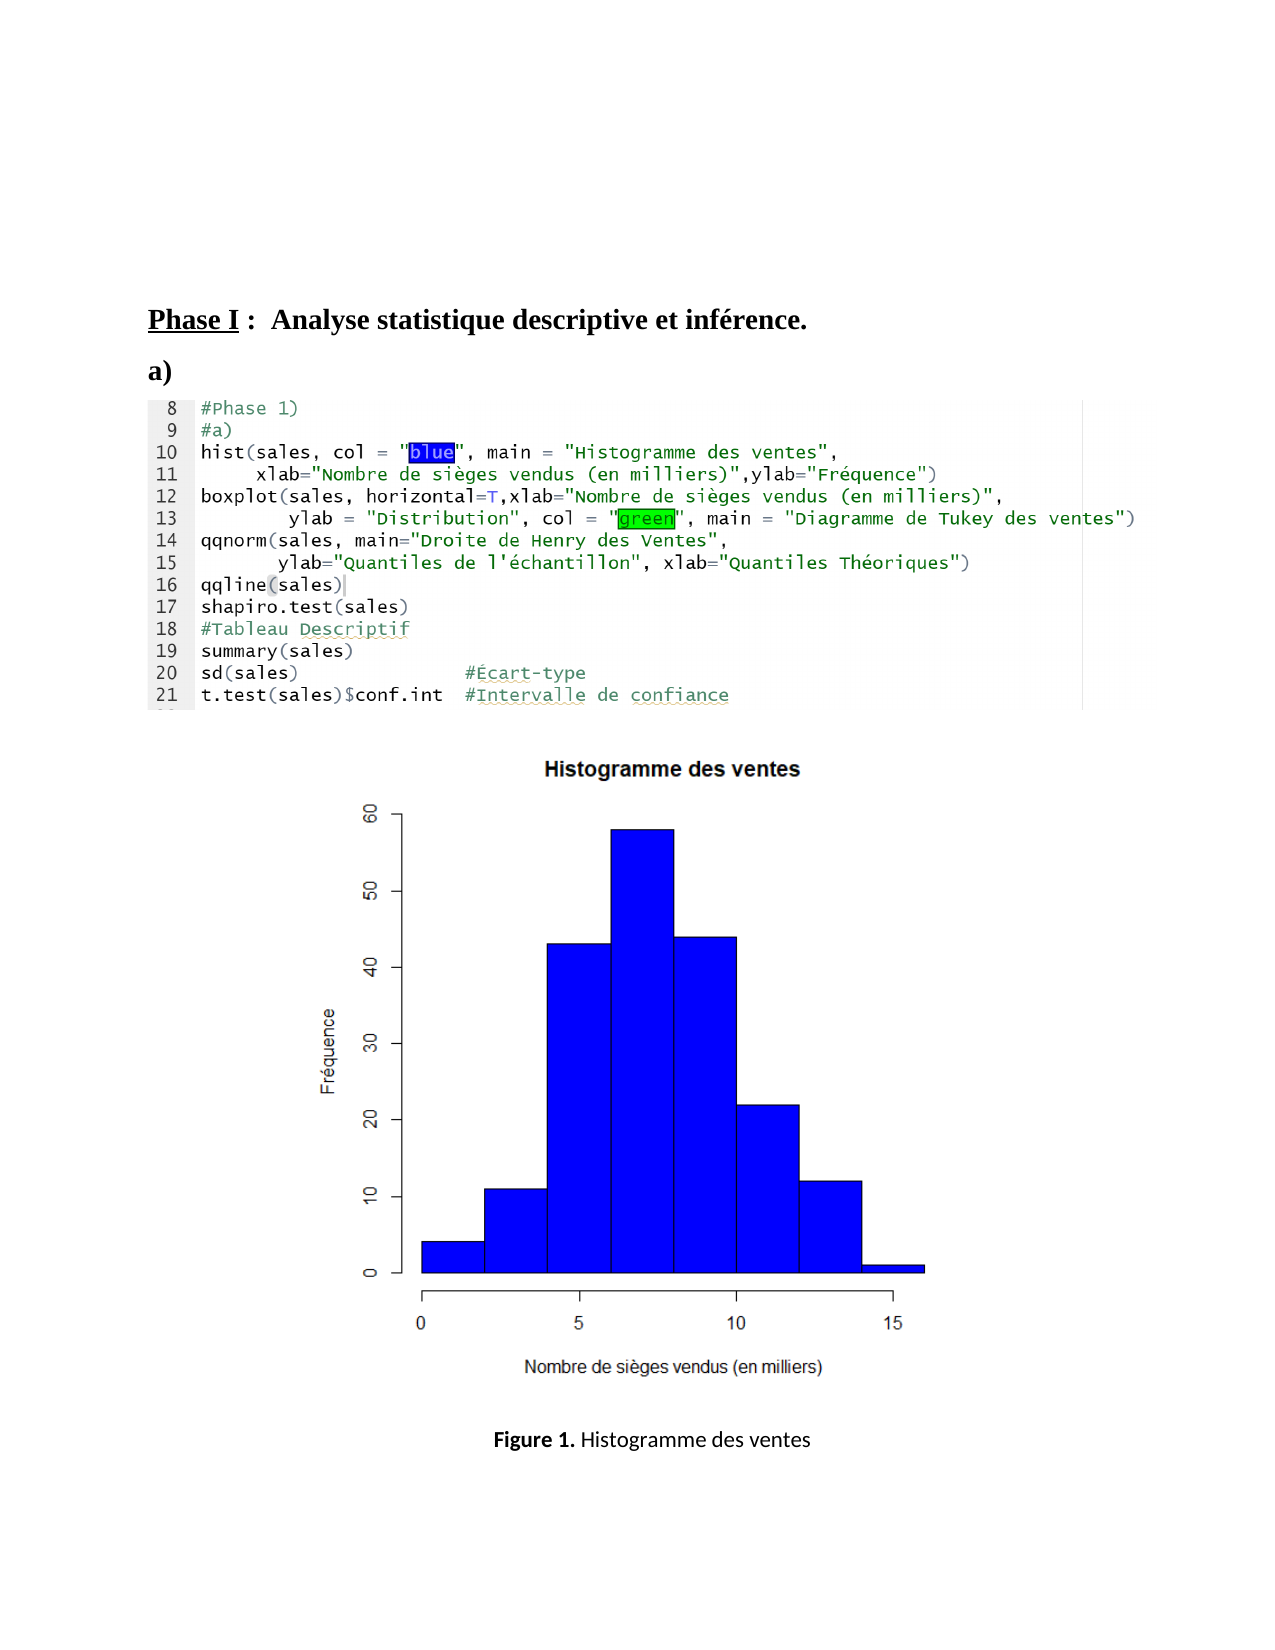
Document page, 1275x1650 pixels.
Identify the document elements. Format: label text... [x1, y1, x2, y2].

picture [147, 400, 1157, 710]
picture [314, 724, 990, 1400]
text Figure 1. Histogramme des ventes [148, 1426, 1157, 1453]
text Phase I : Analyse statistique descriptive et inférence. [148, 302, 1157, 336]
text a) [148, 353, 1157, 387]
